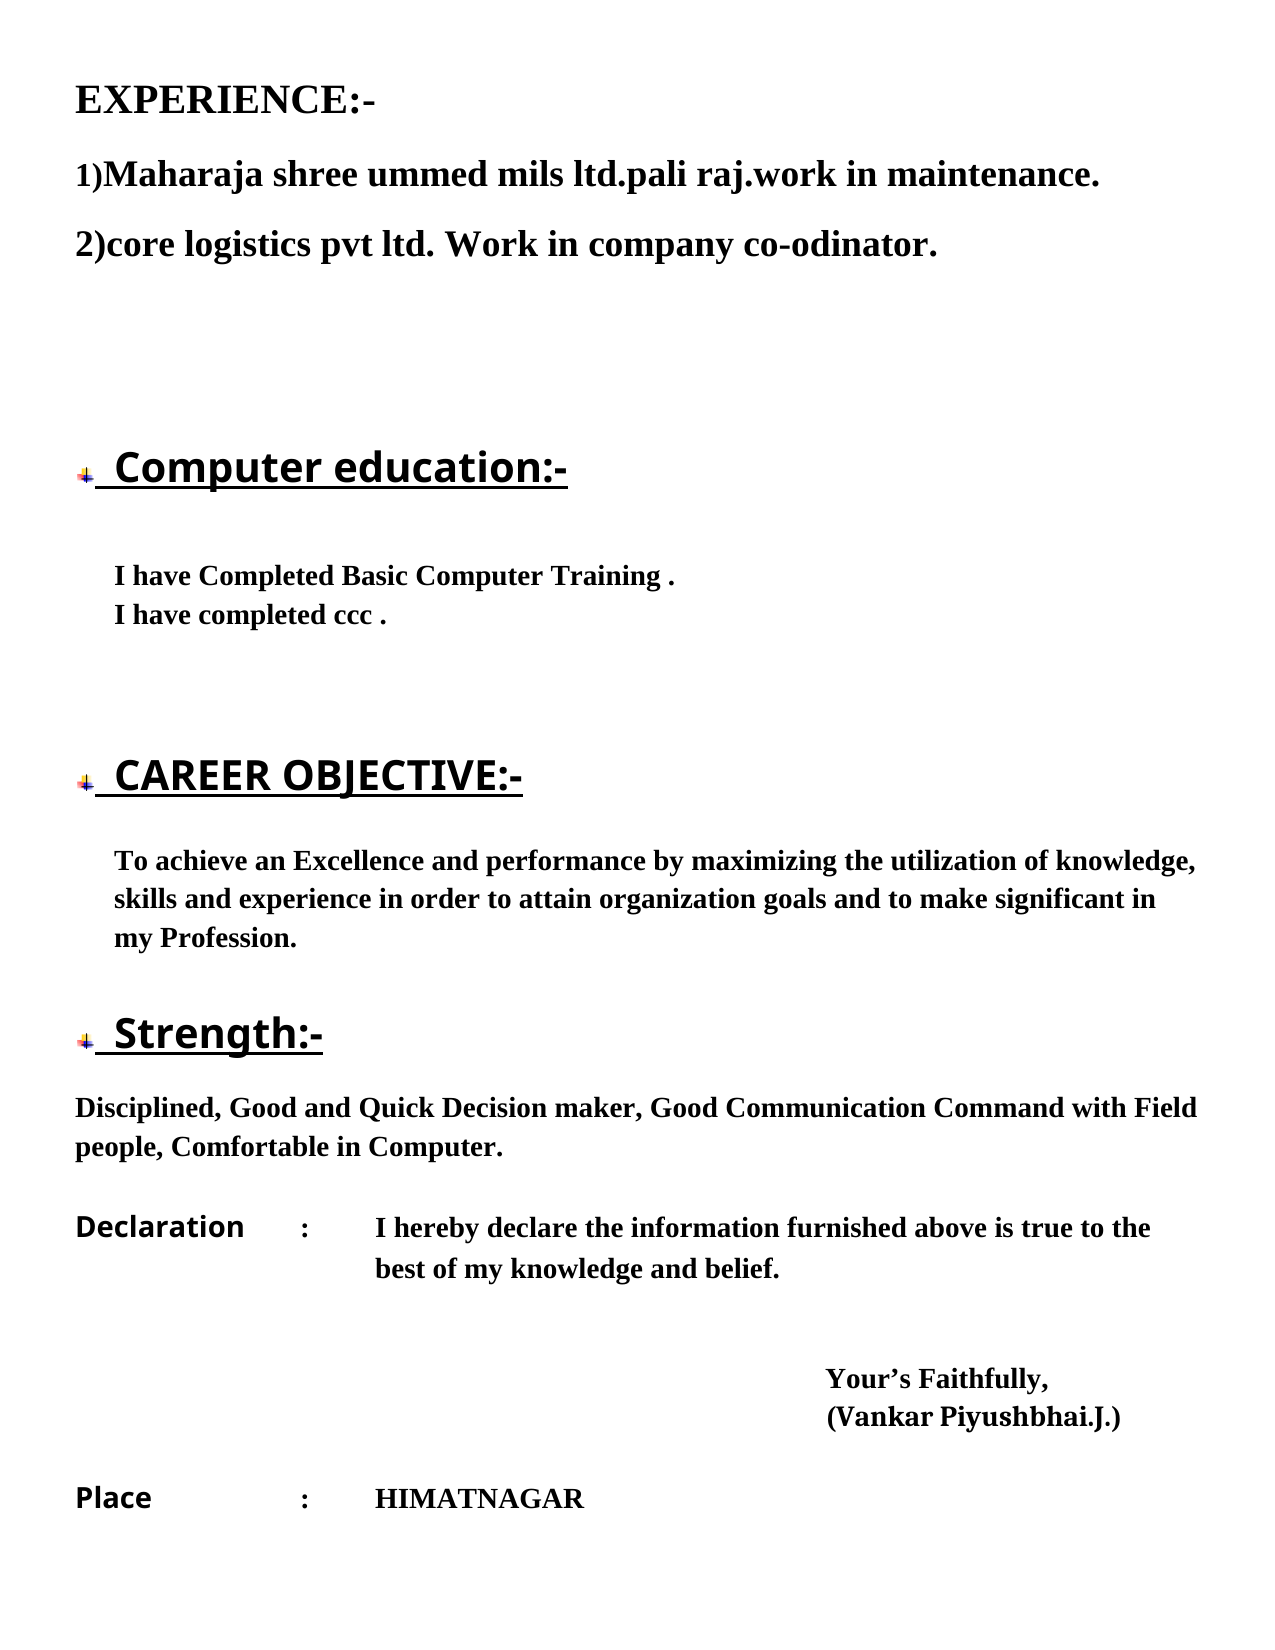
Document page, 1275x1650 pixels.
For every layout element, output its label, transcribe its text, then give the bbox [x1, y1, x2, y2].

picture [77, 773, 94, 791]
picture [77, 466, 94, 483]
text Your’s Faithfully, [75, 1361, 1200, 1394]
text Disciplined, Good and Quick Decision maker, Good Communication Command with Field people, Comfortable in Computer. [75, 1090, 1200, 1162]
text Place : HIMATNAGAR [75, 1478, 1200, 1517]
text (Vankar Piyushbhai.J.) [75, 1399, 1200, 1434]
text 1)Maharaja shree ummed mils ltd.pali raj.work in maintenance. [75, 151, 1200, 194]
text 2)core logistics pvt ltd. Work in company co-odinator. [75, 221, 1200, 264]
list I have Completed Basic Computer Training . [114, 558, 1200, 592]
list I have completed ccc . [114, 597, 1200, 631]
list Computer education:- [76, 438, 1200, 495]
picture [77, 1032, 94, 1049]
text EXPERIENCE:- [75, 75, 1200, 123]
list To achieve an Excellence and performance by maximizing the utilization of knowledge, skills and experience in order to attain organization goals and to make significant in my Profession. [114, 843, 1200, 954]
text Declaration : I hereby declare the information furnished above is true to the [75, 1206, 1200, 1246]
list CAREER OBJECTIVE:- [76, 746, 1200, 802]
text best of my knowledge and belief. [75, 1252, 1200, 1285]
list Strength:- [76, 1004, 1200, 1061]
